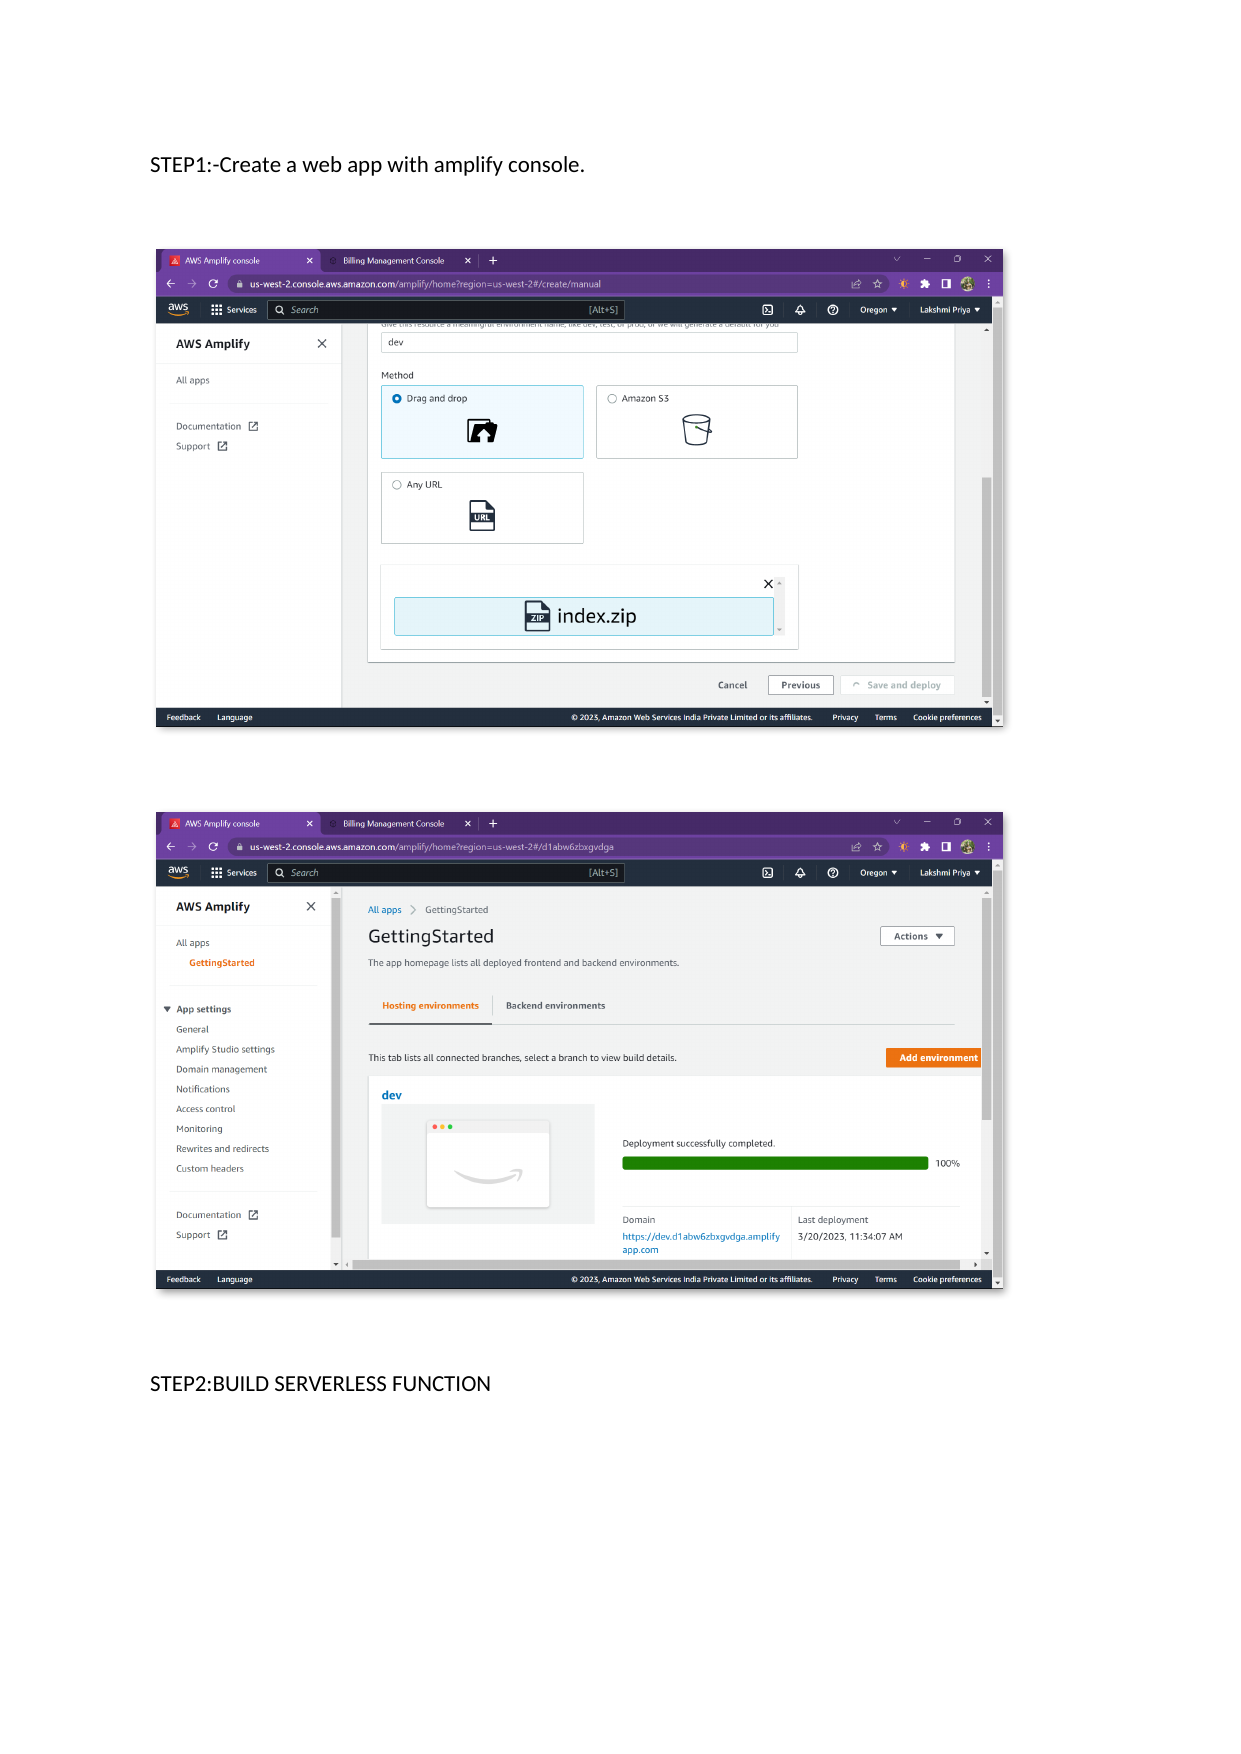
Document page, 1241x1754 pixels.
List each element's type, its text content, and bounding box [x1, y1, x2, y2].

picture [156, 249, 1003, 727]
text STEP1:-Create a web app with amplify console. [150, 150, 1090, 178]
text STEP2:BUILD SERVERLESS FUNCTION [150, 1369, 1090, 1397]
picture [156, 812, 1003, 1289]
